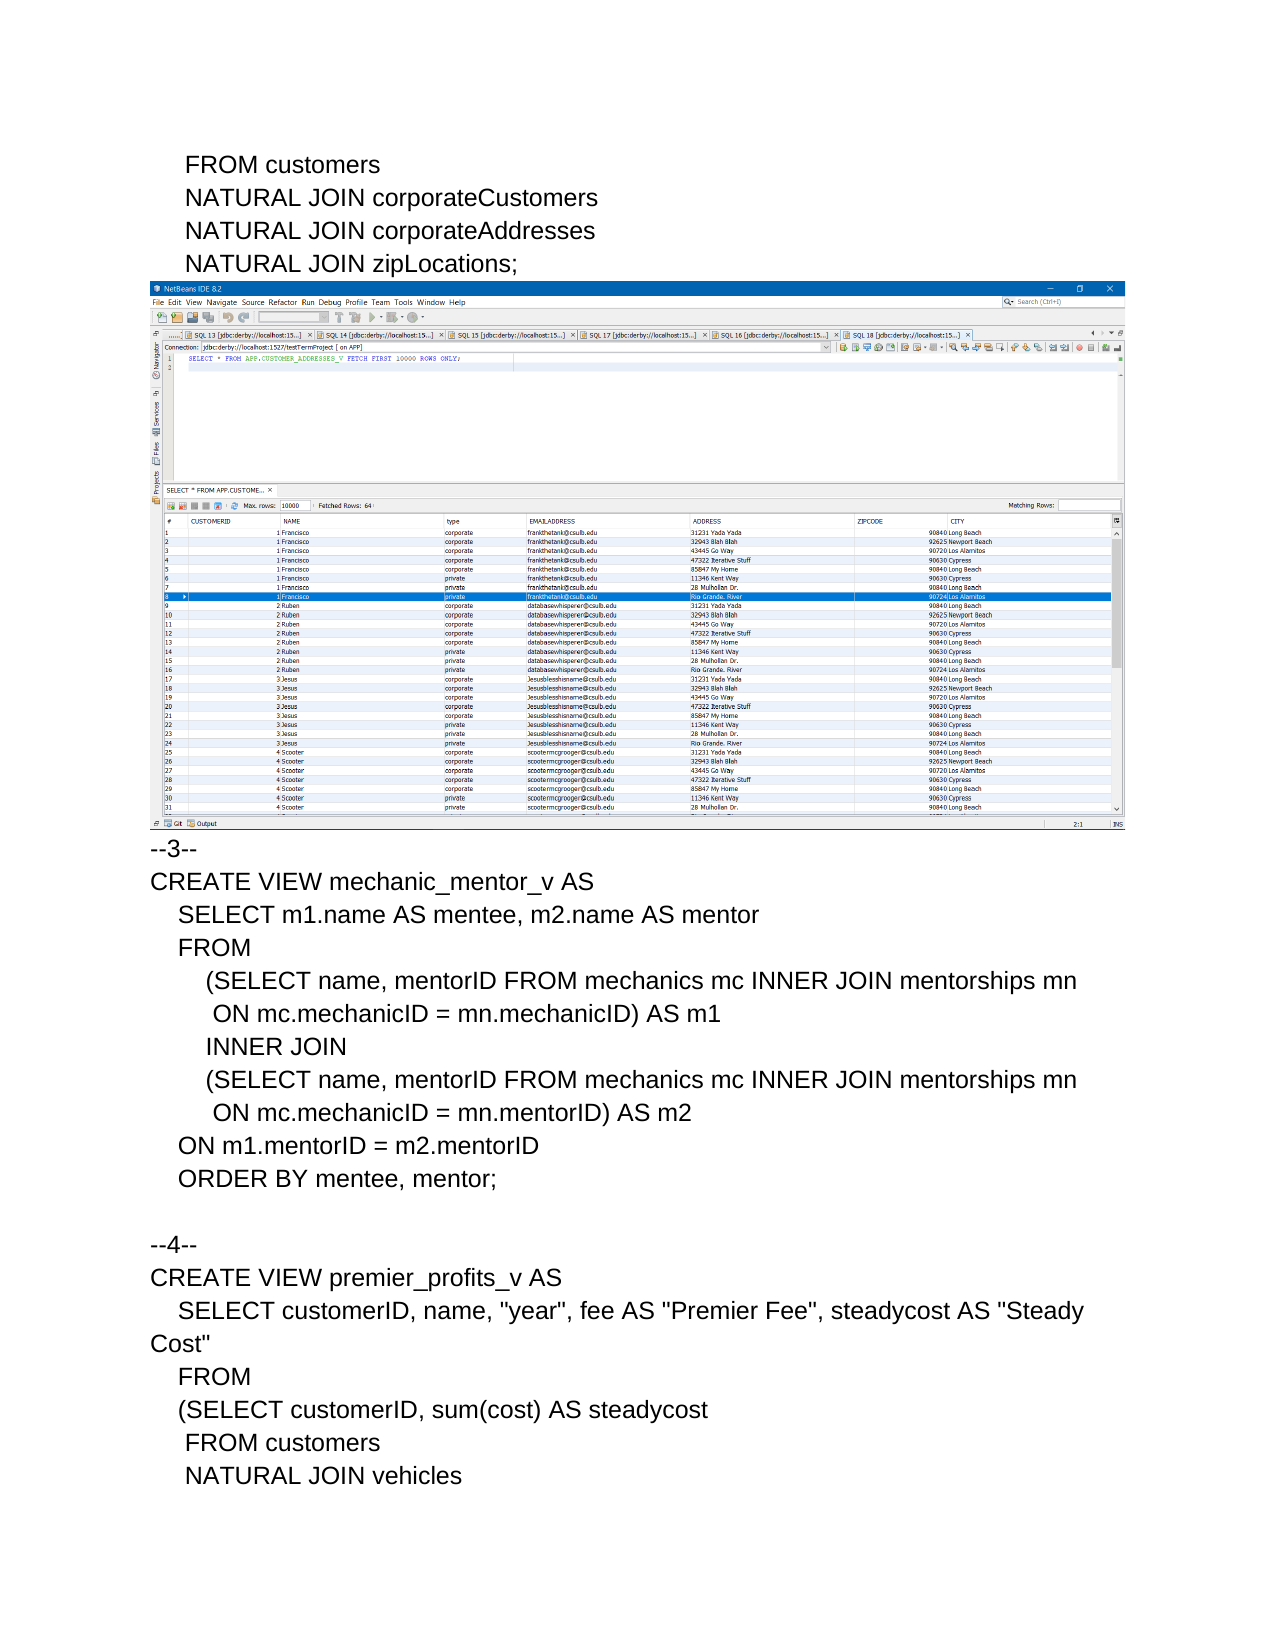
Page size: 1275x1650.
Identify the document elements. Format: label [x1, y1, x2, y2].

picture [150, 281, 1125, 830]
text [150, 150, 1125, 281]
text [150, 830, 1125, 1490]
